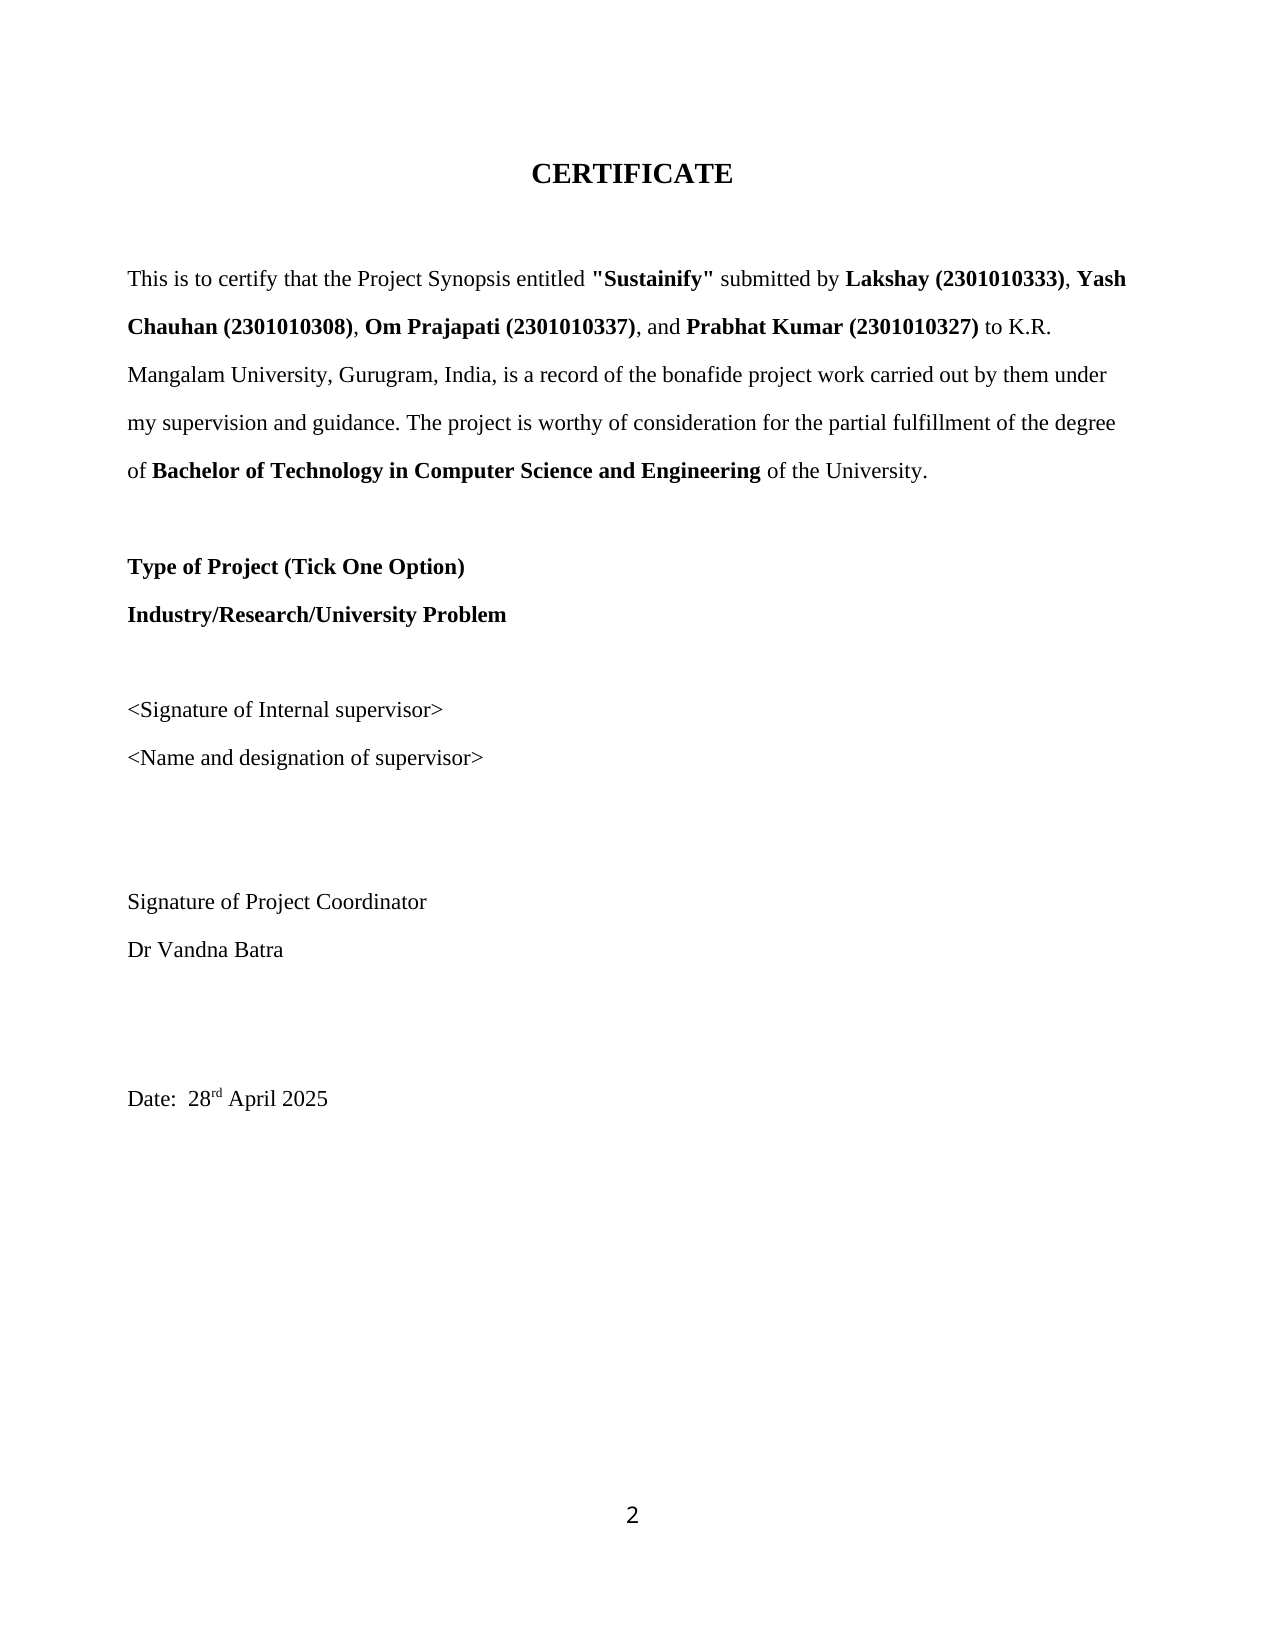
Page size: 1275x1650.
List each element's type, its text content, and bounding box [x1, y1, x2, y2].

text This is to certify that the Project Synopsis entitled "Sustainify" submitted by Lakshay (2301010333), Yash Chauhan (2301010308), Om Prajapati (2301010337), and Prabhat Kumar (2301010327) to K.R. Mangalam University, Gurugram, India, is a record of the bonafide project work carried out by them under my supervision and guidance. The project is worthy of consideration for the partial fulfillment of the degree of Bachelor of Technology in Computer Science and Engineering of the University. [127, 265, 1137, 483]
text Dr Vandna Batra [127, 936, 1137, 962]
text <Signature of Internal supervisor> <Name and designation of supervisor> [127, 696, 1137, 771]
text Date: 28rd April 2025 [127, 1085, 1137, 1111]
text CERTIFICATE [127, 156, 1137, 190]
text Type of Project (Tick One Option) [127, 553, 1137, 579]
text Industry/Research/University Problem [127, 601, 1137, 627]
text Signature of Project Coordinator [127, 888, 1137, 914]
